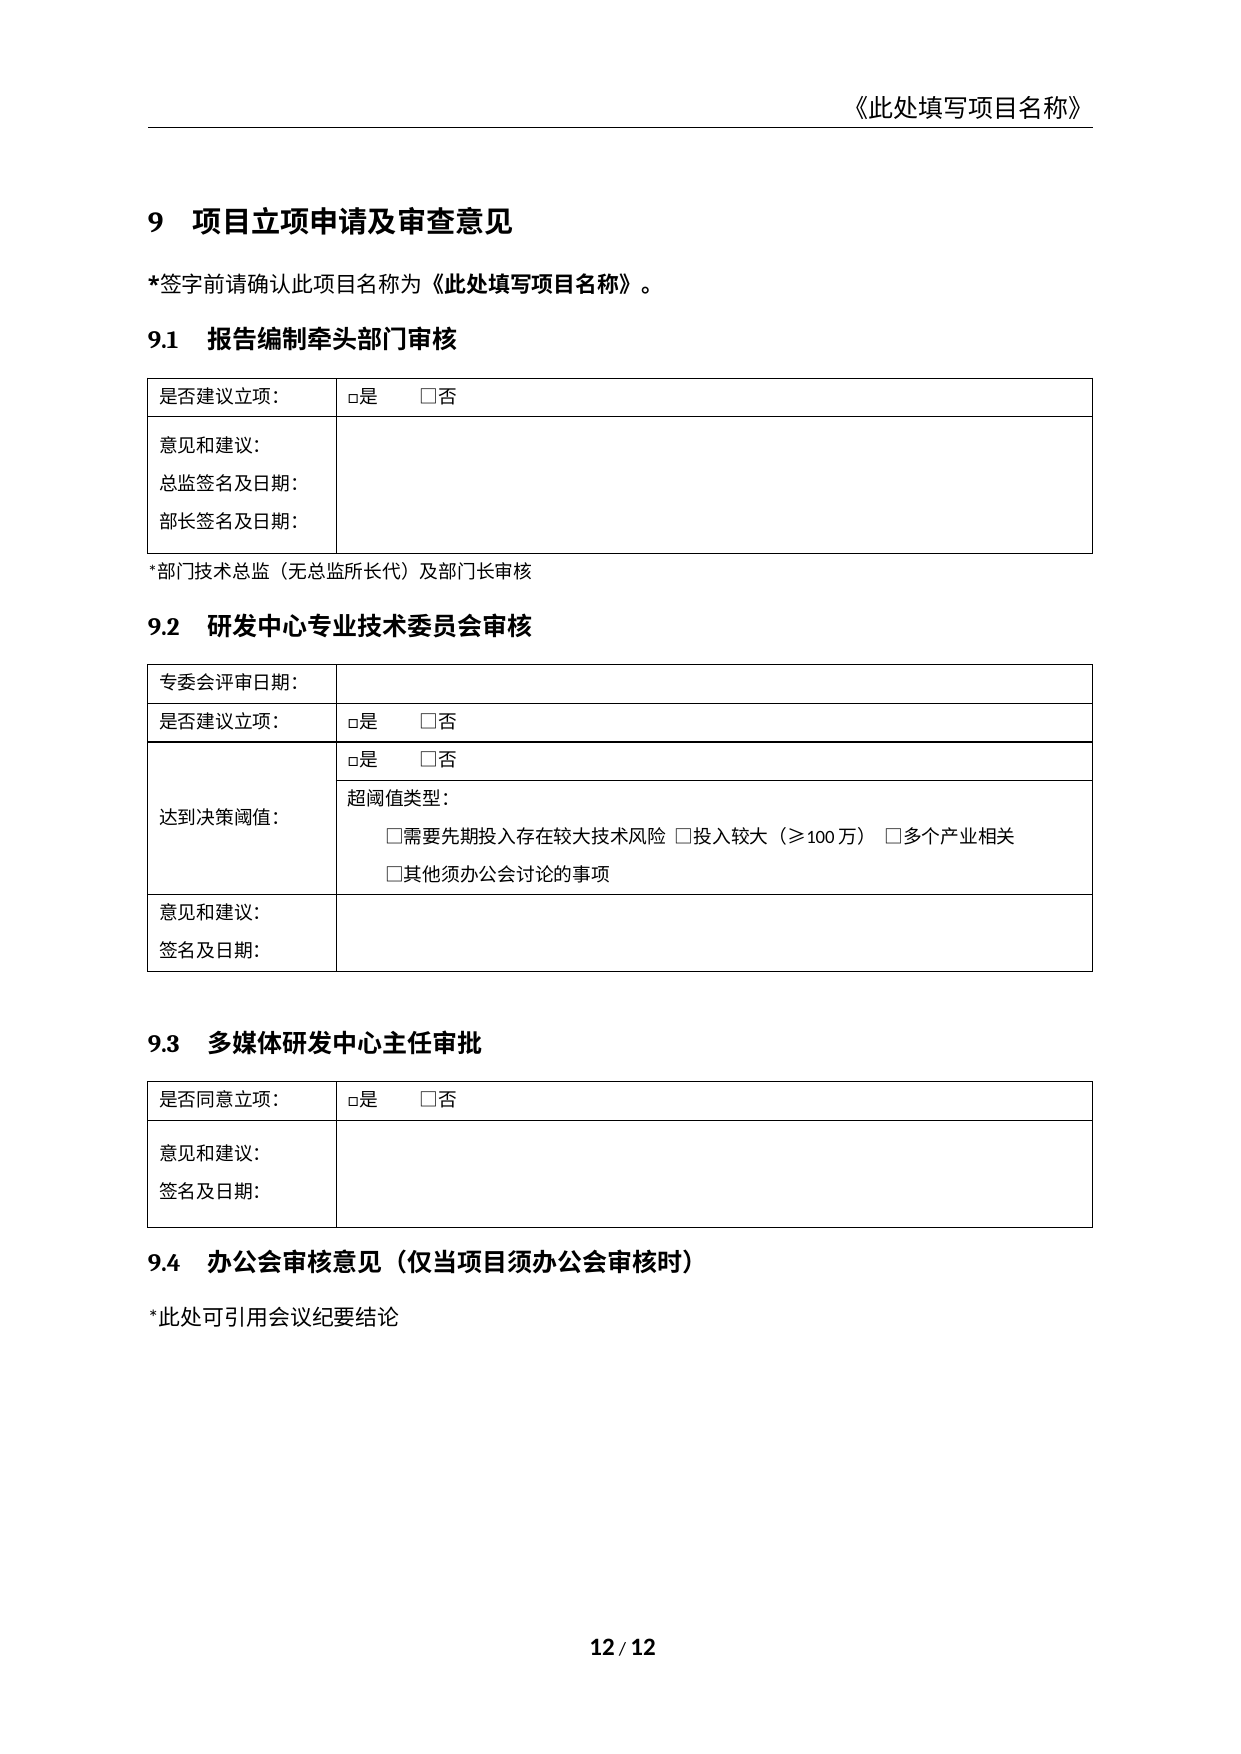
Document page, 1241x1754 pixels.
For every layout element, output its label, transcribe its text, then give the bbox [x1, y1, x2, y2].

table_cell 意见和建议： 签名及日期： [148, 1121, 336, 1227]
table_cell [337, 895, 1092, 971]
table_cell 意见和建议： 总监签名及日期： 部长签名及日期： [148, 417, 336, 553]
table_cell 超阈值类型： □需要先期投入存在较大技术风险 □投入较大（≥100万） □多个产业相关 □其他须办公会讨论的事项 [337, 781, 1092, 894]
subtitle 项目立项申请及审查意见 [148, 187, 1093, 252]
table_cell □是 □否 [337, 704, 1092, 741]
table_cell □是 □否 [337, 743, 1092, 780]
text *签字前请确认此项目名称为《此处填写项目名称》。 [148, 267, 1093, 299]
table_header 是否同意立项： [148, 1082, 336, 1120]
subtitle 报告编制牵头部门审核 [148, 306, 1093, 371]
table_cell [337, 417, 1092, 553]
table_header [337, 665, 1092, 703]
subtitle 办公会审核意见（仅当项目须办公会审核时） [148, 1228, 1093, 1293]
table_cell 达到决策阈值： [148, 743, 336, 894]
text *部门技术总监（无总监所长代）及部门长审核 [148, 554, 1093, 587]
table_cell 是否建议立项： [148, 704, 336, 741]
table_cell 意见和建议： 签名及日期： [148, 895, 336, 971]
table_header □是 □否 [337, 1082, 1092, 1120]
table_header 是否建议立项： [148, 379, 336, 416]
table_cell [337, 1121, 1092, 1227]
table_header 专委会评审日期： [148, 665, 336, 703]
subtitle 多媒体研发中心主任审批 [148, 1009, 1093, 1074]
subtitle 研发中心专业技术委员会审核 [148, 592, 1093, 657]
text *此处可引用会议纪要结论 [148, 1300, 1093, 1332]
table_header □是 □否 [337, 379, 1092, 416]
